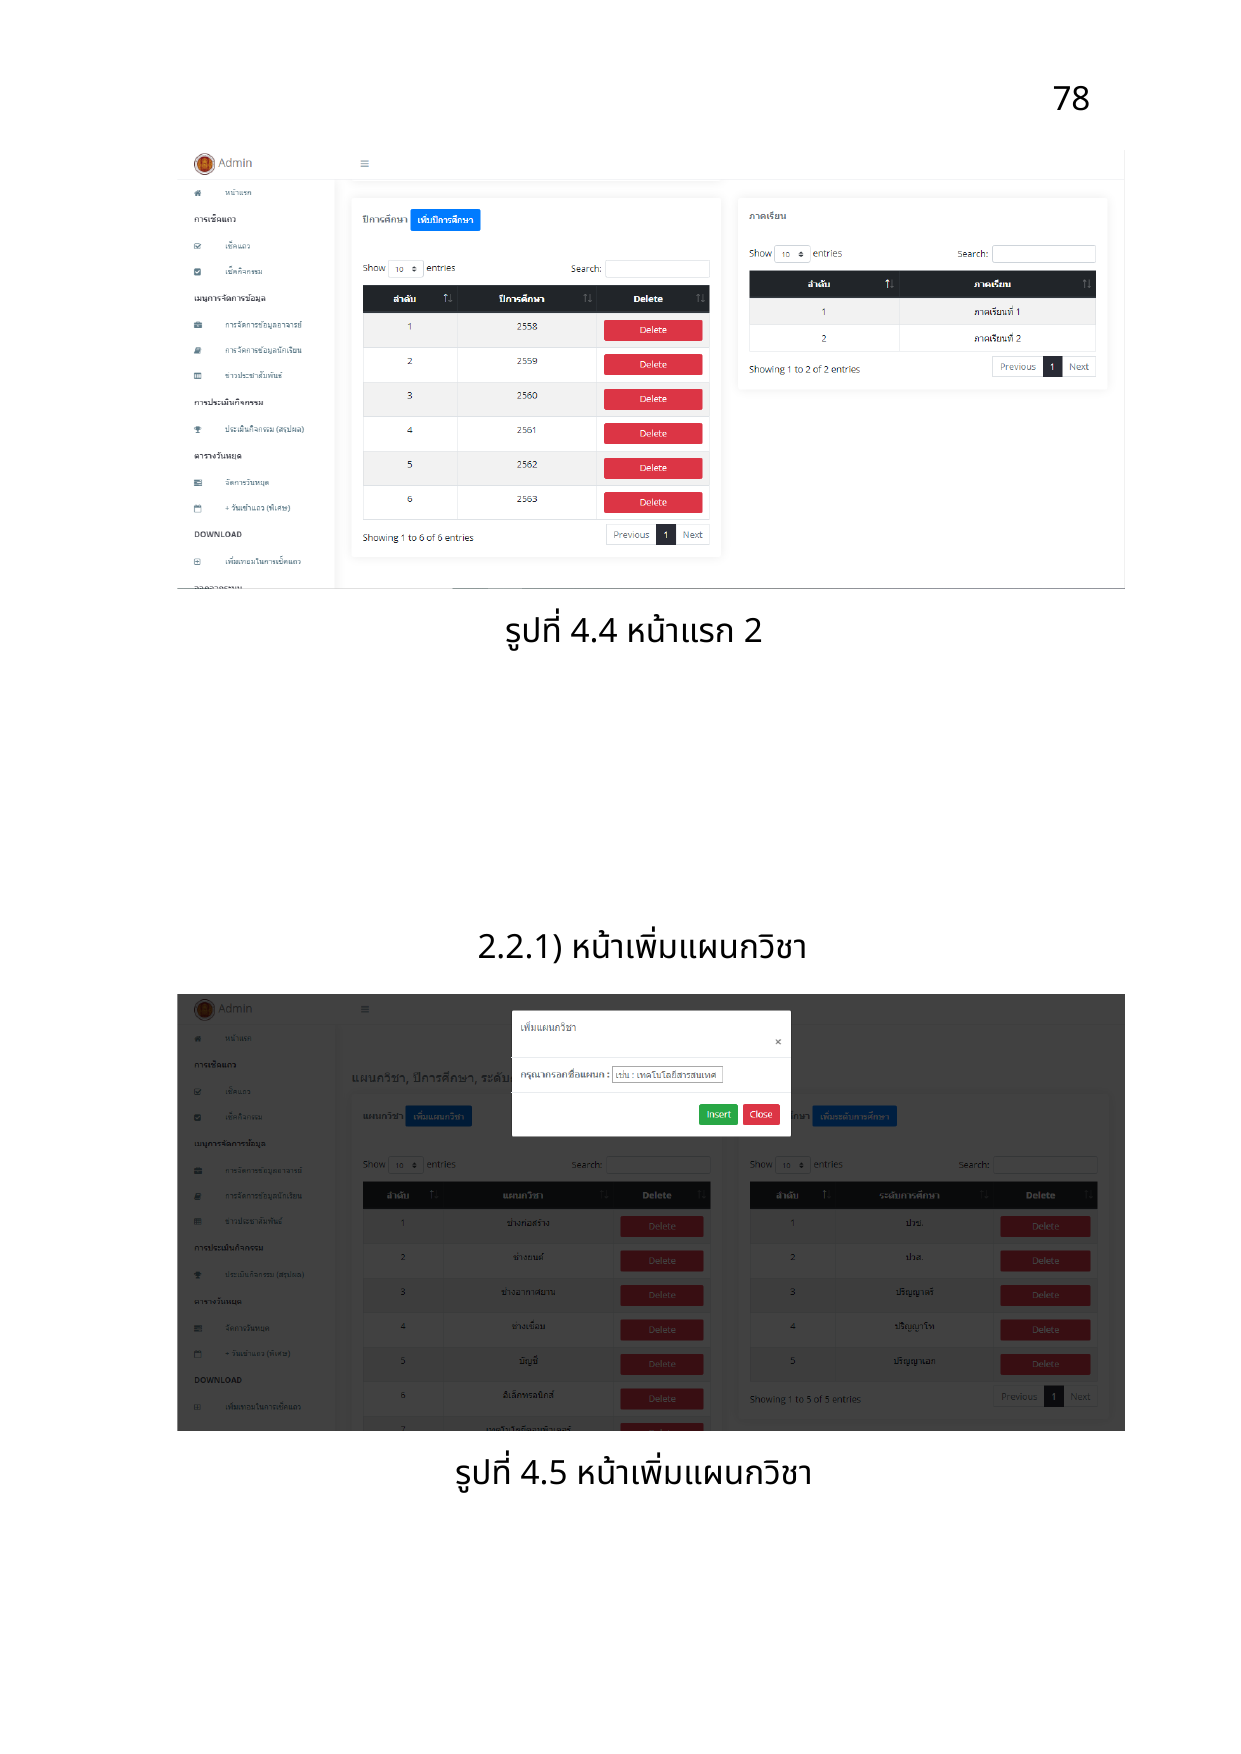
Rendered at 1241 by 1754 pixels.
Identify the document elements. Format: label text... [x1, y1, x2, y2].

picture [177, 150, 1125, 589]
text รูปที่ 4.5 หน้าเพิ่มแผนกวิชา [177, 1449, 1090, 1500]
text รูปที่ 4.4 หน้าแรก 2 [177, 607, 1090, 658]
text 2.2.1) หน้าเพิ่มแผนกวิชา [177, 923, 1090, 974]
picture [177, 994, 1125, 1431]
